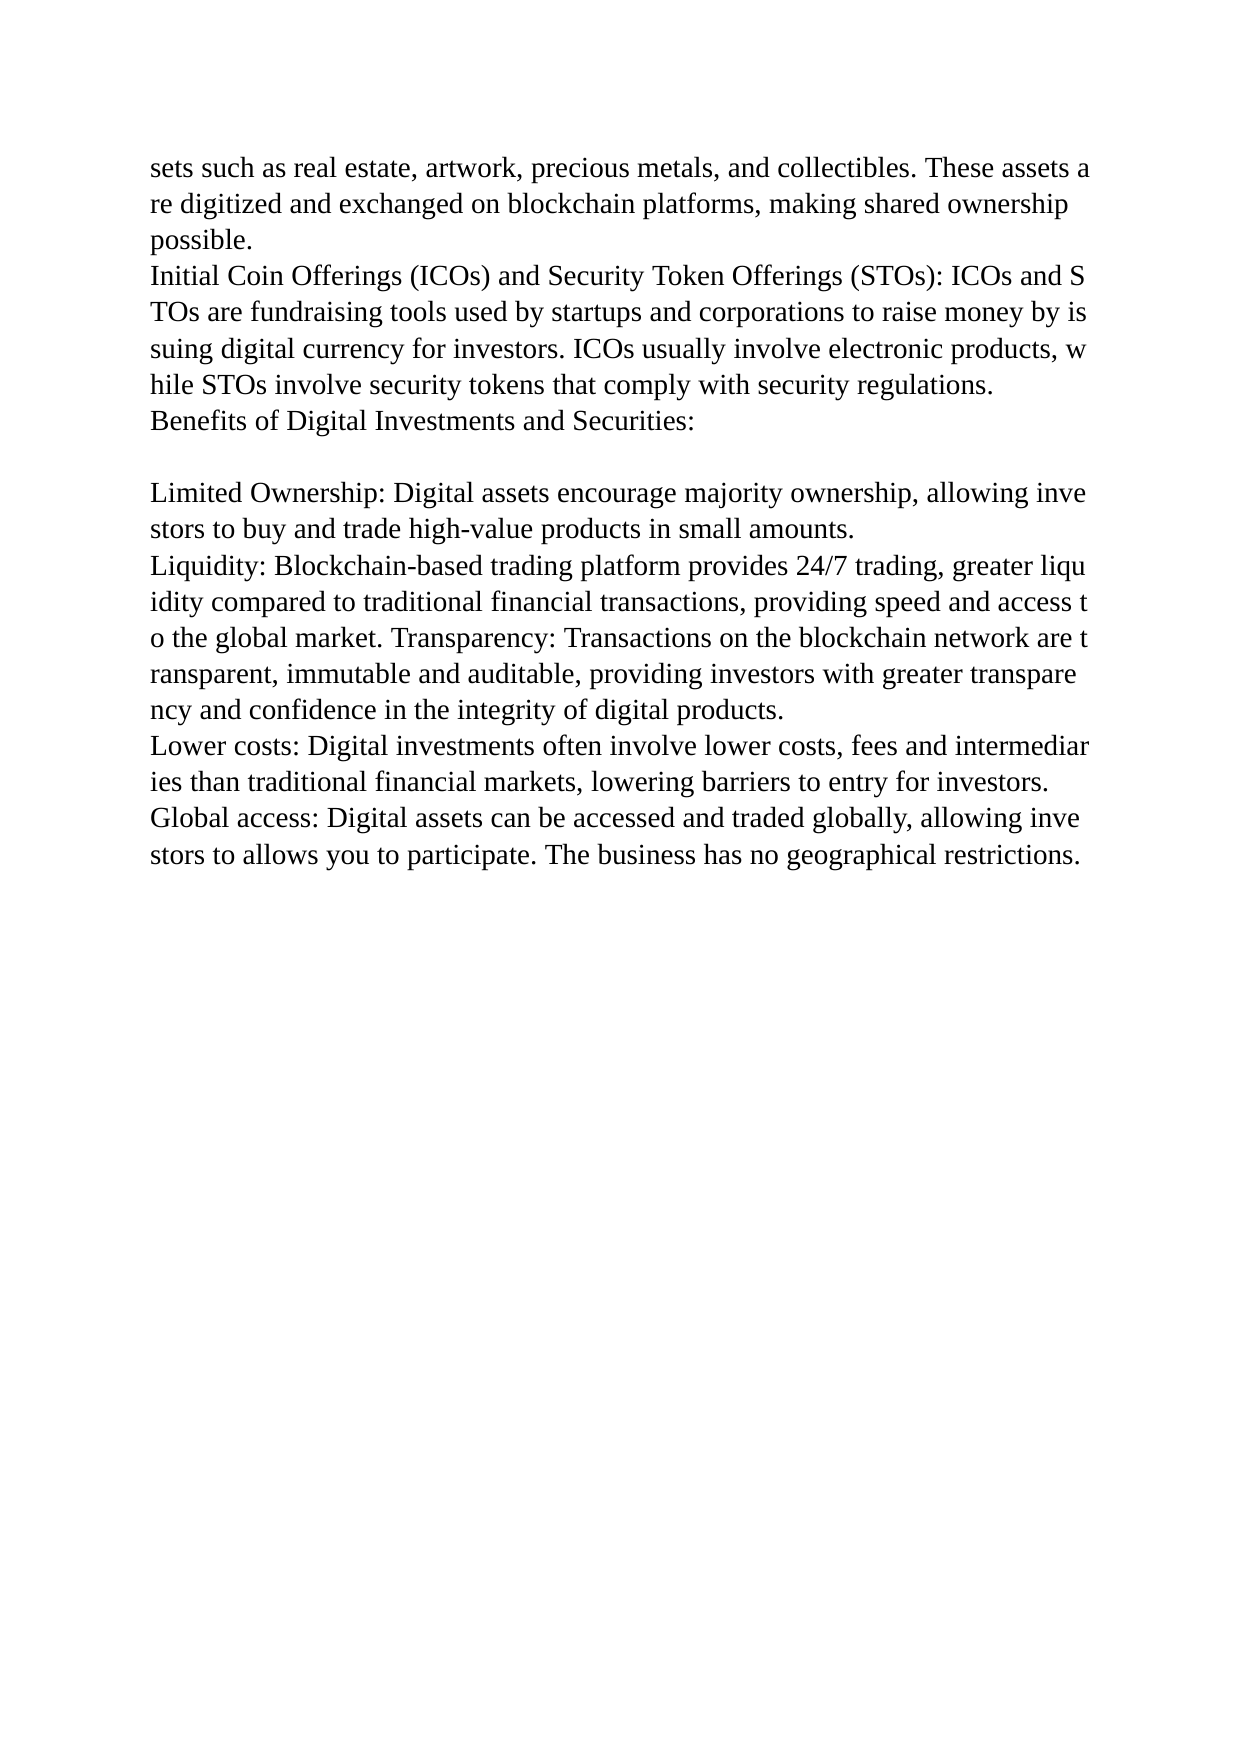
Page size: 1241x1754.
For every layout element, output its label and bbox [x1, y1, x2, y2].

text [150, 150, 1090, 870]
